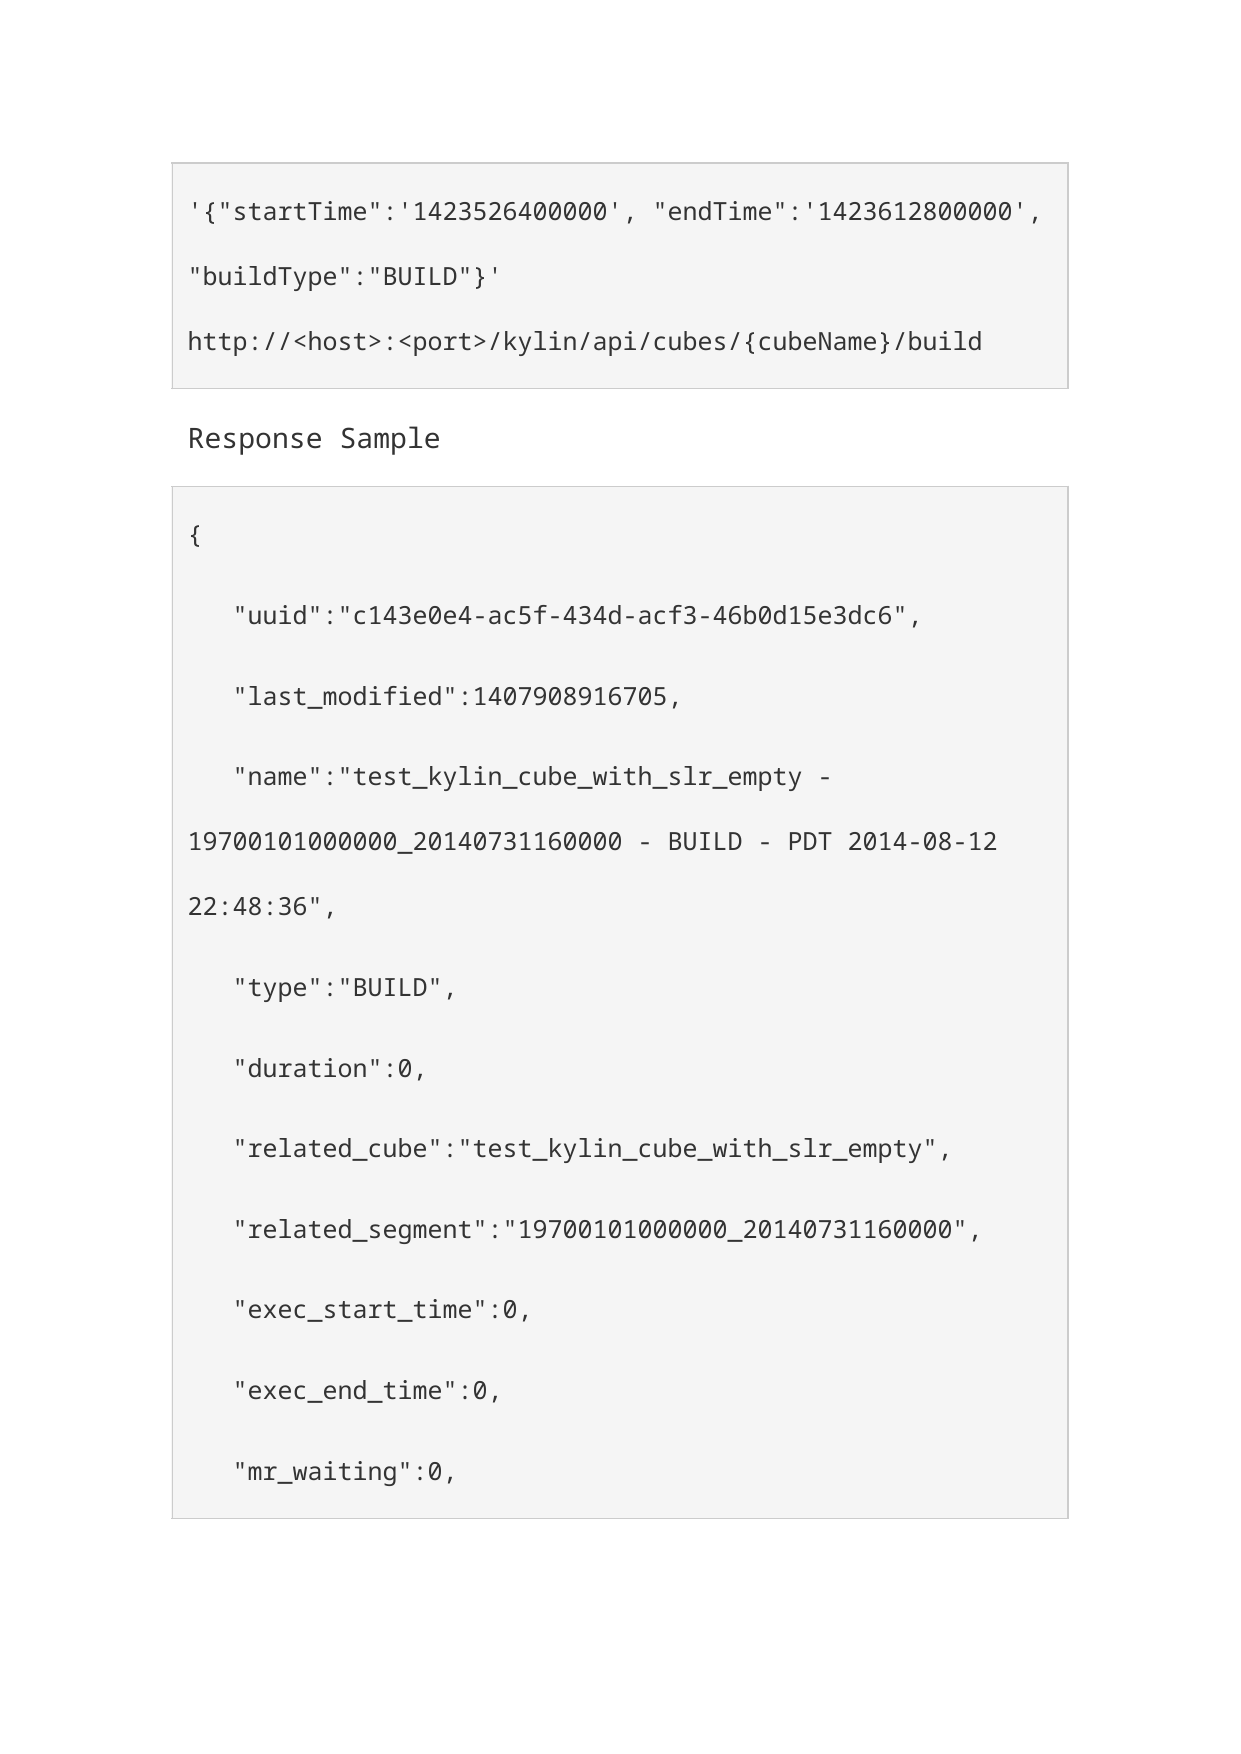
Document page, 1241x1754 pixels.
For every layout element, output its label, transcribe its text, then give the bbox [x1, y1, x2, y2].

text "duration":0, [173, 1019, 1067, 1099]
text Response Sample [187, 405, 1053, 470]
text "exec_start_time":0, [173, 1261, 1067, 1341]
text { [173, 487, 1067, 566]
text "exec_end_time":0, [173, 1341, 1067, 1422]
text "mr_waiting":0, [173, 1422, 1067, 1518]
text "related_cube":"test_kylin_cube_with_slr_empty", [173, 1099, 1067, 1180]
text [173, 164, 1067, 388]
text "name":"test_kylin_cube_with_slr_empty - 19700101000000_20140731160000 - BUILD - PDT 2014-08-12 22:48:36", [173, 727, 1067, 938]
text "last_modified":1407908916705, [173, 647, 1067, 727]
text "type":"BUILD", [173, 938, 1067, 1019]
text "uuid":"c143e0e4-ac5f-434d-acf3-46b0d15e3dc6", [173, 566, 1067, 647]
text "related_segment":"19700101000000_20140731160000", [173, 1180, 1067, 1261]
